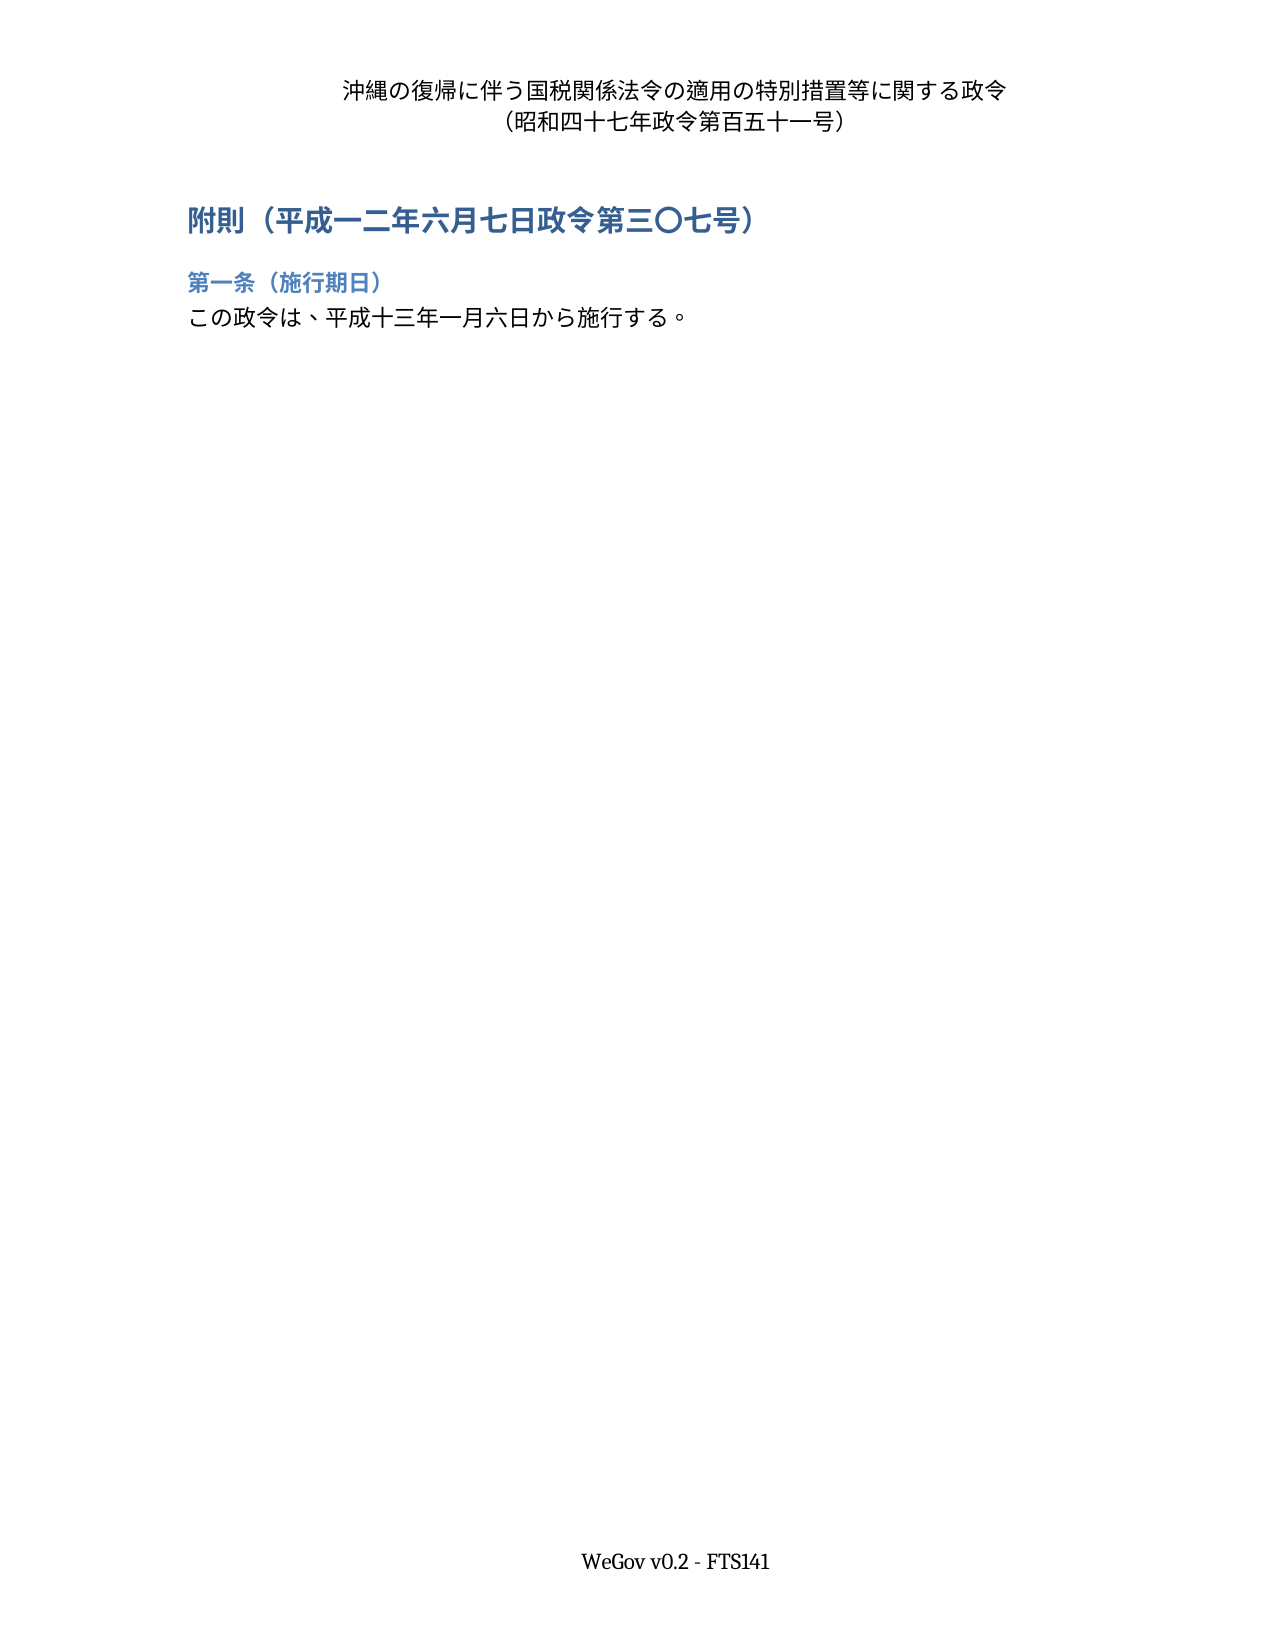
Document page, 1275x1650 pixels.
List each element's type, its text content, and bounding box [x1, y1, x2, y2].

subtitle 附則（平成一二年六月七日政令第三〇七号） [187, 200, 1087, 240]
text この政令は、平成十三年一月六日から施行する。 [187, 302, 1087, 334]
subtitle 第一条（施行期日） [187, 266, 1087, 298]
